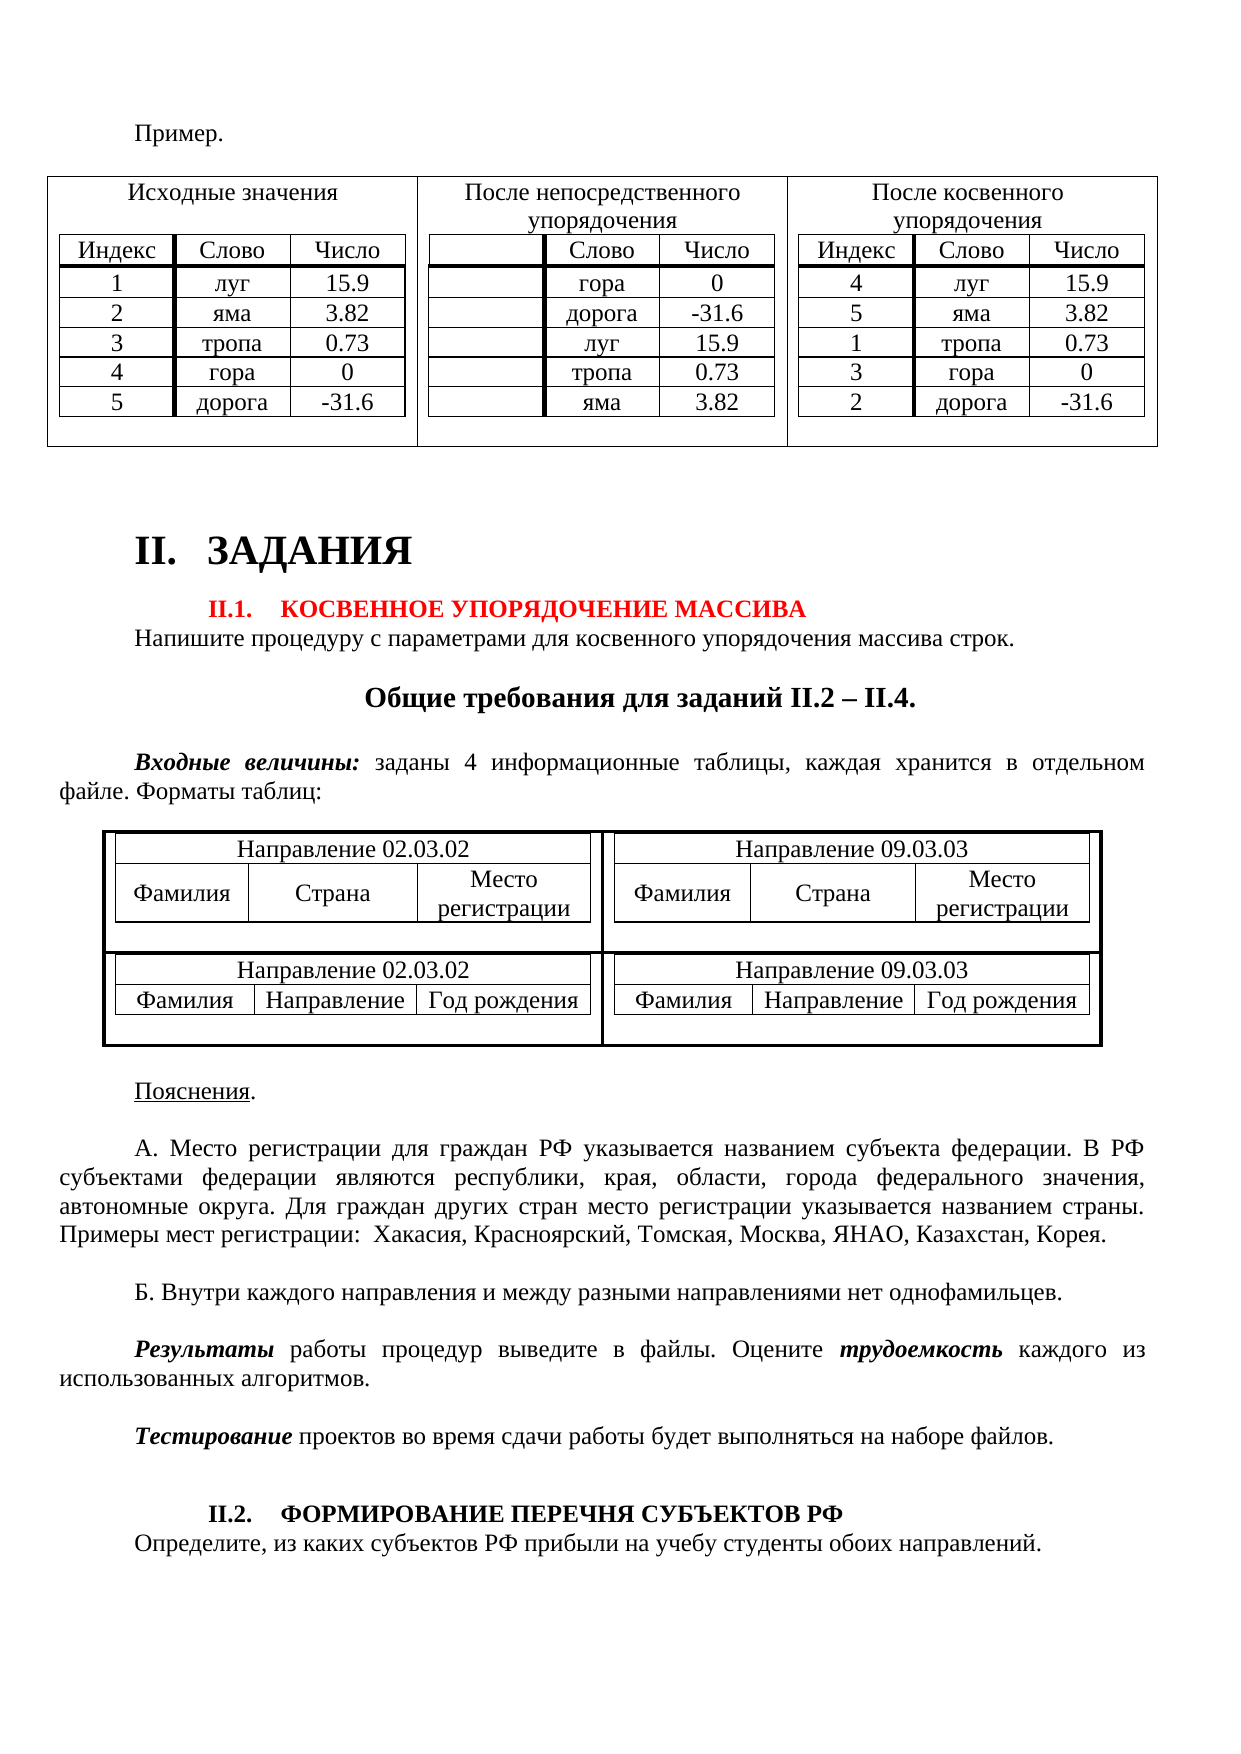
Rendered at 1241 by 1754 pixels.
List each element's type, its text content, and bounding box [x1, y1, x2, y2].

text Напишите процедуру с параметрами для косвенного упорядочения массива строк. [59, 623, 1089, 652]
table_header [604, 833, 1099, 951]
text Б. Внутри каждого направления и между разными направлениями нет однофамильцев. [59, 1277, 1146, 1306]
text Общие требования для заданий II.2 – II.4. [59, 680, 1146, 714]
text Тестирование проектов во время сдачи работы будет выполняться на наборе файлов. [59, 1421, 1146, 1449]
text Пояснения. [59, 1076, 1146, 1104]
text Входные величины: заданы 4 информационные таблицы, каждая хранится в отдельном файле. Форматы таблиц: [59, 747, 1146, 805]
subtitle ФОРМИРОВАНИЕ ПЕРЕЧНЯ СУБЪЕКТОВ РФ [133, 1499, 1137, 1528]
table_cell [106, 954, 601, 1044]
text Результаты работы процедур выведите в файлы. Оцените трудоемкость каждого из использованных алгоритмов. [59, 1334, 1146, 1392]
subtitle КОСВЕННОЕ УПОРЯДОЧЕНИЕ МАССИВА [133, 594, 1137, 623]
table_header Исходные значения [48, 177, 417, 446]
table_cell [604, 954, 1099, 1044]
text А. Место регистрации для граждан РФ указывается названием субъекта федерации. В РФ субъектами федерации являются республики, края, области, города федерального значения, автономные округа. Для граждан других стран место регистрации указывается названием страны. Примеры мест регистрации: Хакасия, Красноярский, Томская, Москва, ЯНАО, Казахстан, Корея. [59, 1133, 1146, 1248]
subtitle ЗАДАНИЯ [134, 525, 1146, 573]
table_header [106, 833, 601, 951]
table_header После непосредственного упорядочения [418, 177, 787, 446]
text Определите, из каких субъектов РФ прибыли на учебу студенты обоих направлений. [59, 1528, 1089, 1557]
table_header После косвенного упорядочения [788, 177, 1157, 446]
text Пример. [59, 118, 1089, 147]
